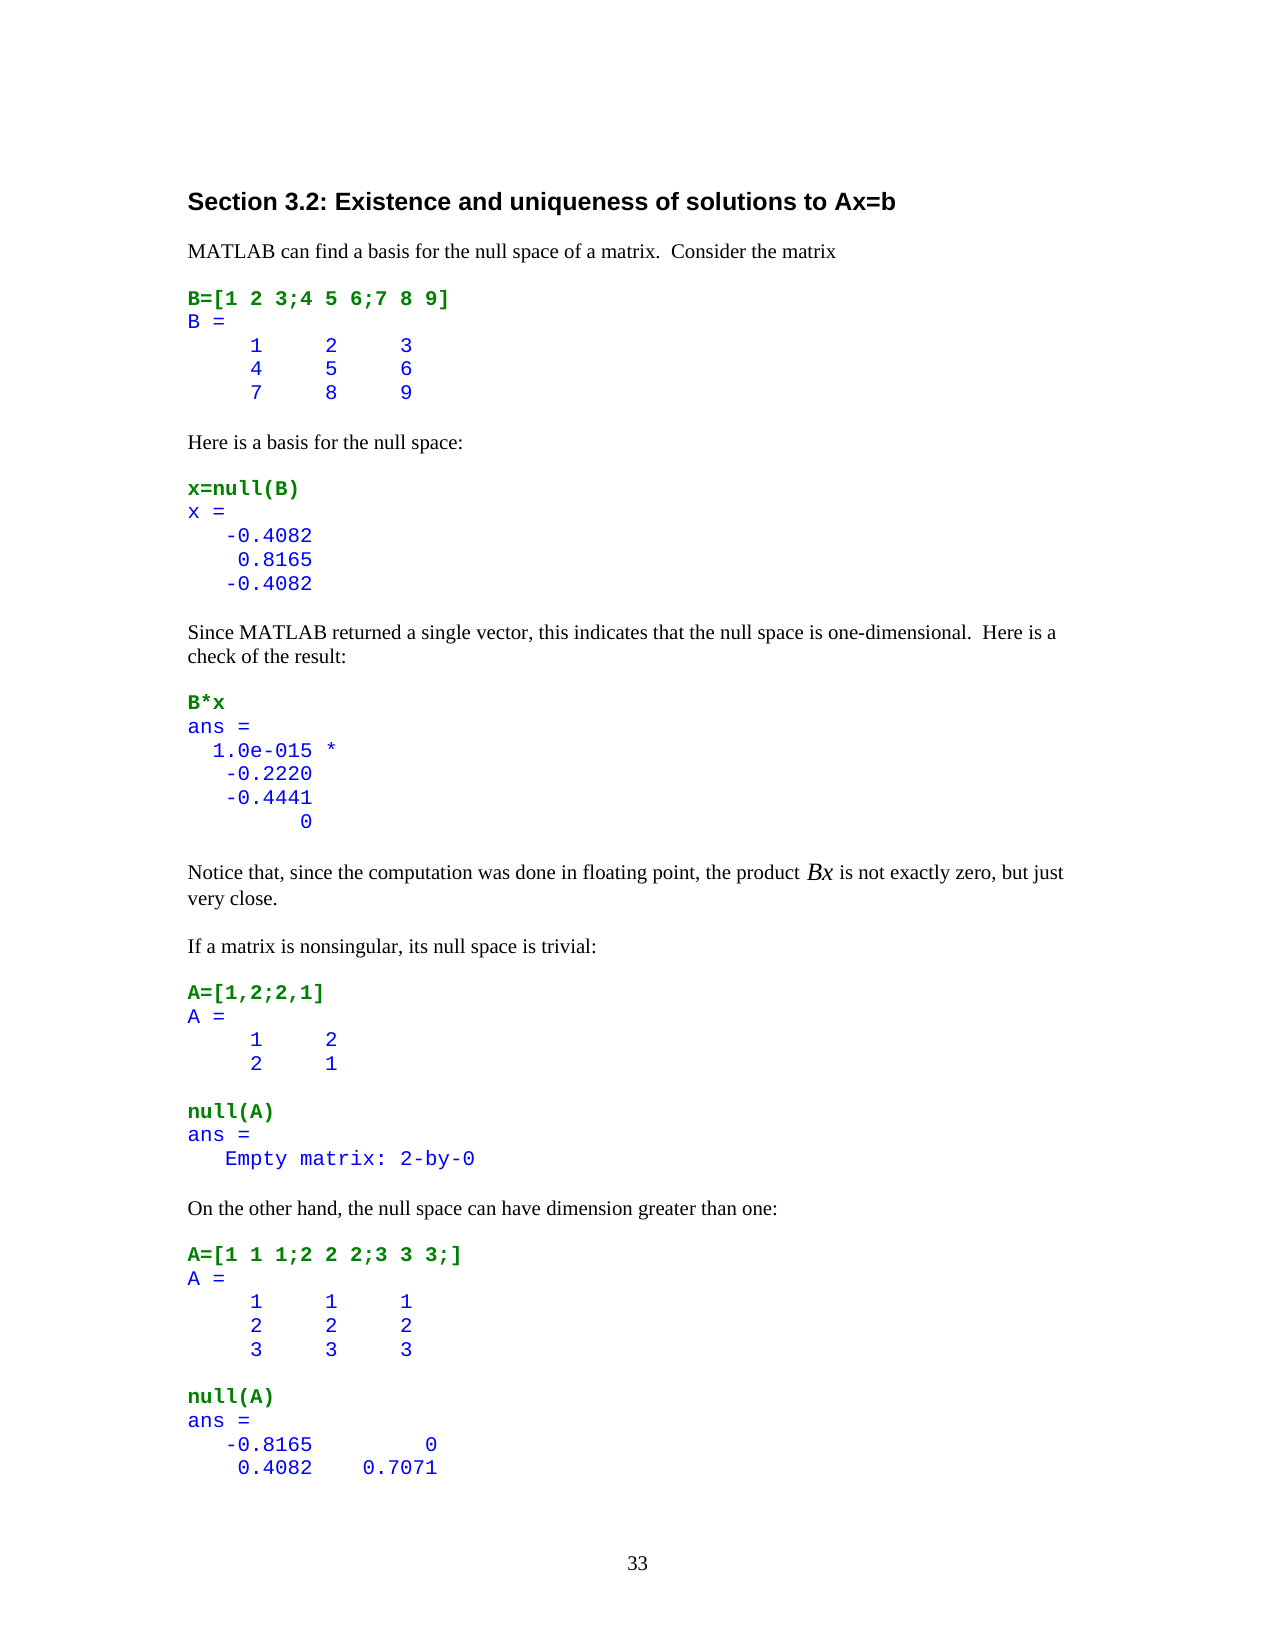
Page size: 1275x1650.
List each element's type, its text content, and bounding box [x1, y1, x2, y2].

text If a matrix is nonsingular, its null space is trivial: [187, 934, 1087, 958]
text B*x [187, 692, 1087, 716]
text 0 [187, 811, 1087, 834]
text 1.0e-015 * [187, 740, 1087, 763]
text 2 1 [187, 1053, 1087, 1077]
text On the other hand, the null space can have dimension greater than one: [187, 1196, 1087, 1220]
text 1 2 3 [187, 335, 1087, 358]
text 0.4082 0.7071 [187, 1457, 1087, 1481]
text -0.2220 [187, 763, 1087, 787]
text B = [187, 311, 1087, 335]
text MATLAB can find a basis for the null space of a matrix. Consider the matrix [187, 239, 1087, 263]
text null(A) [187, 1101, 1087, 1124]
text 1 2 [187, 1029, 1087, 1053]
text Empty matrix: 2-by-0 [187, 1148, 1087, 1172]
text A = [187, 1268, 1087, 1291]
text B=[1 2 3;4 5 6;7 8 9] [187, 287, 1087, 311]
text A = [187, 1006, 1087, 1029]
text A=[1 1 1;2 2 2;3 3 3;] [187, 1244, 1087, 1268]
text Here is a basis for the null space: [187, 430, 1087, 454]
text 4 5 6 [187, 358, 1087, 382]
text -0.8165 0 [187, 1433, 1087, 1457]
text -0.4082 [187, 572, 1087, 596]
text 3 3 3 [187, 1338, 1087, 1362]
text 7 8 9 [187, 382, 1087, 406]
text 1 1 1 [187, 1291, 1087, 1315]
text null(A) [187, 1386, 1087, 1410]
text 0.8165 [187, 549, 1087, 572]
text ans = [187, 716, 1087, 740]
text Since MATLAB returned a single vector, this indicates that the null space is one-dimensional. Here is a check of the result: [187, 620, 1087, 668]
text -0.4082 [187, 525, 1087, 549]
text ans = [187, 1124, 1087, 1148]
text x = [187, 502, 1087, 525]
text -0.4441 [187, 787, 1087, 811]
text ans = [187, 1410, 1087, 1433]
subtitle Section 3.2: Existence and uniqueness of solutions to Ax=b [187, 187, 1087, 215]
text A=[1,2;2,1] [187, 982, 1087, 1006]
text Notice that, since the computation was done in floating point, the product is not exactly zero, but just very close. [187, 858, 1087, 910]
text x=null(B) [187, 478, 1087, 502]
text 2 2 2 [187, 1315, 1087, 1338]
